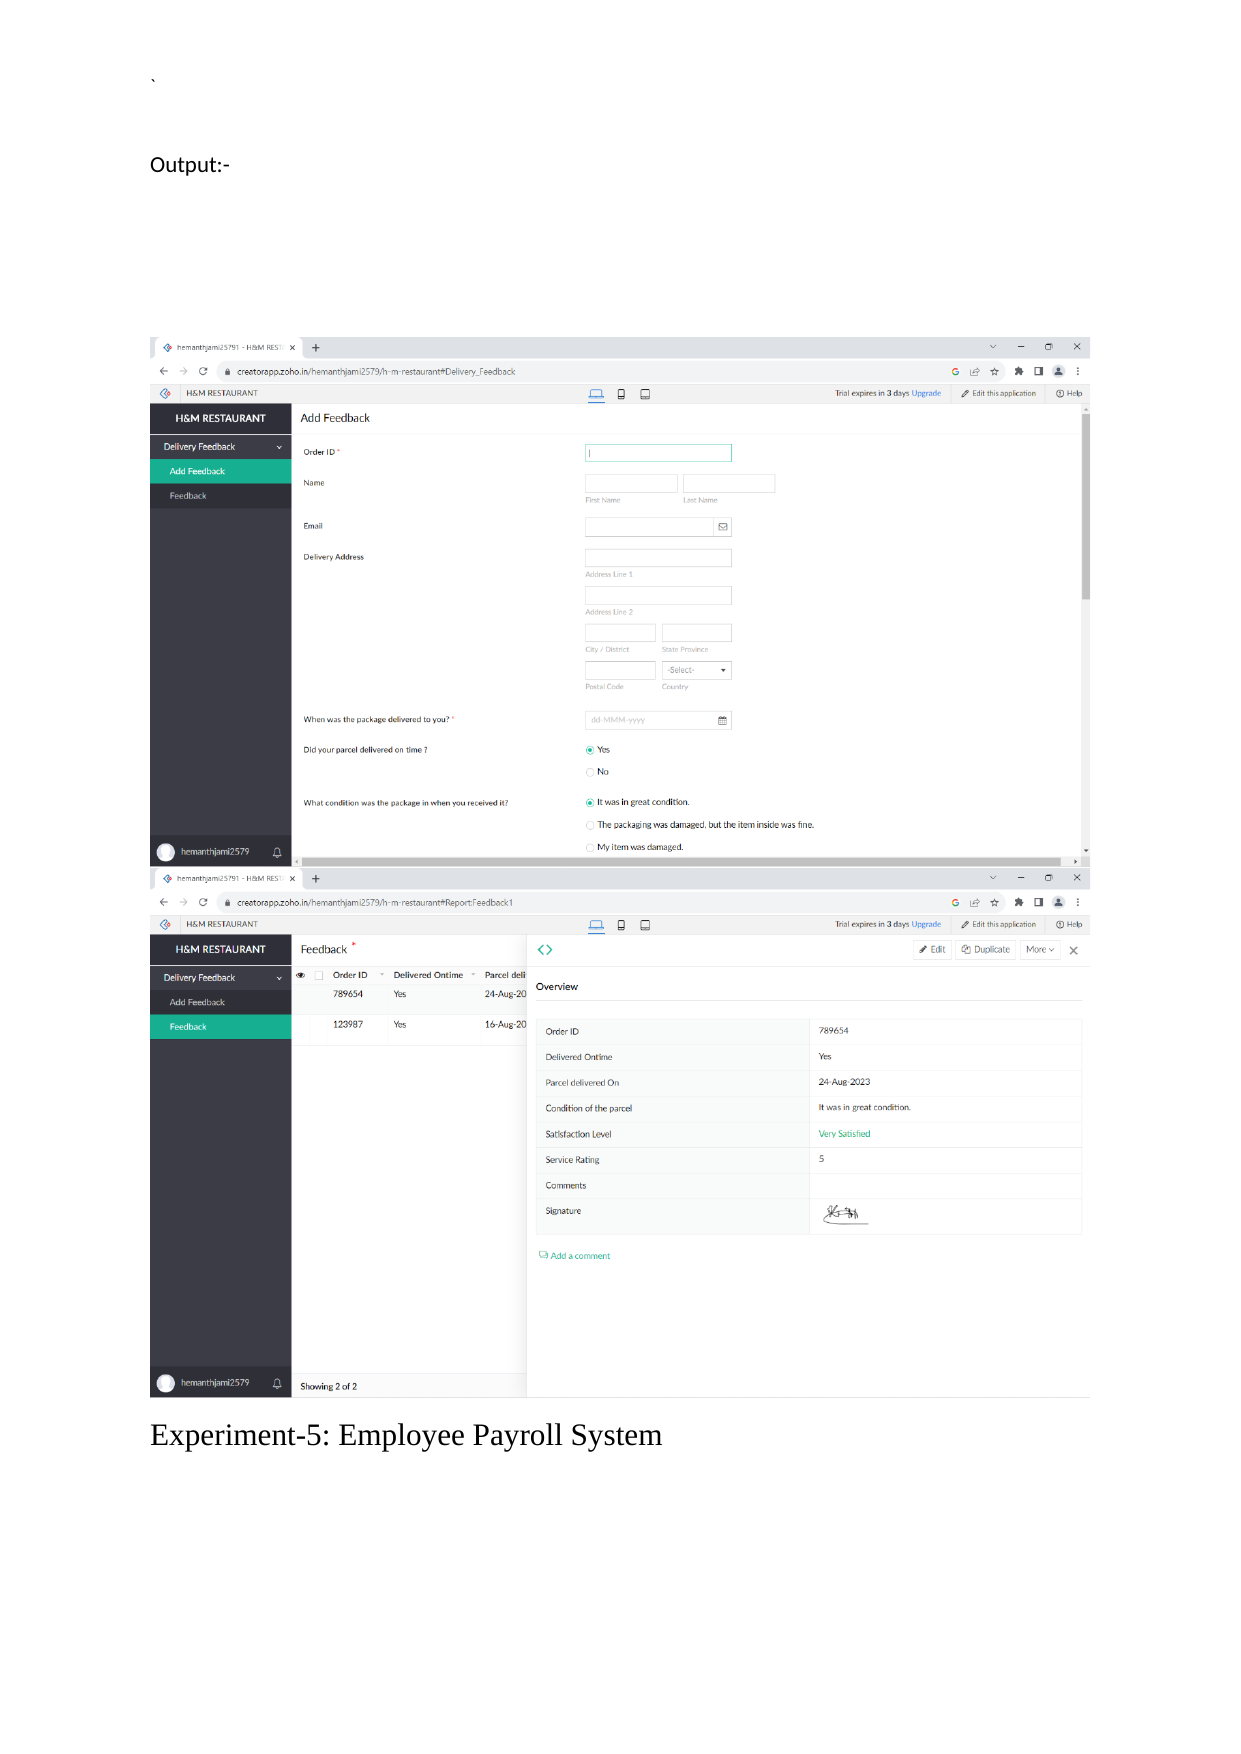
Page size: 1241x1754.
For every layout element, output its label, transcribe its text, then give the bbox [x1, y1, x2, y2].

picture [150, 337, 1091, 867]
text Experiment-5: Employee Payroll System [150, 1416, 1090, 1452]
picture [150, 868, 1091, 1398]
text Output:- [150, 150, 1090, 178]
